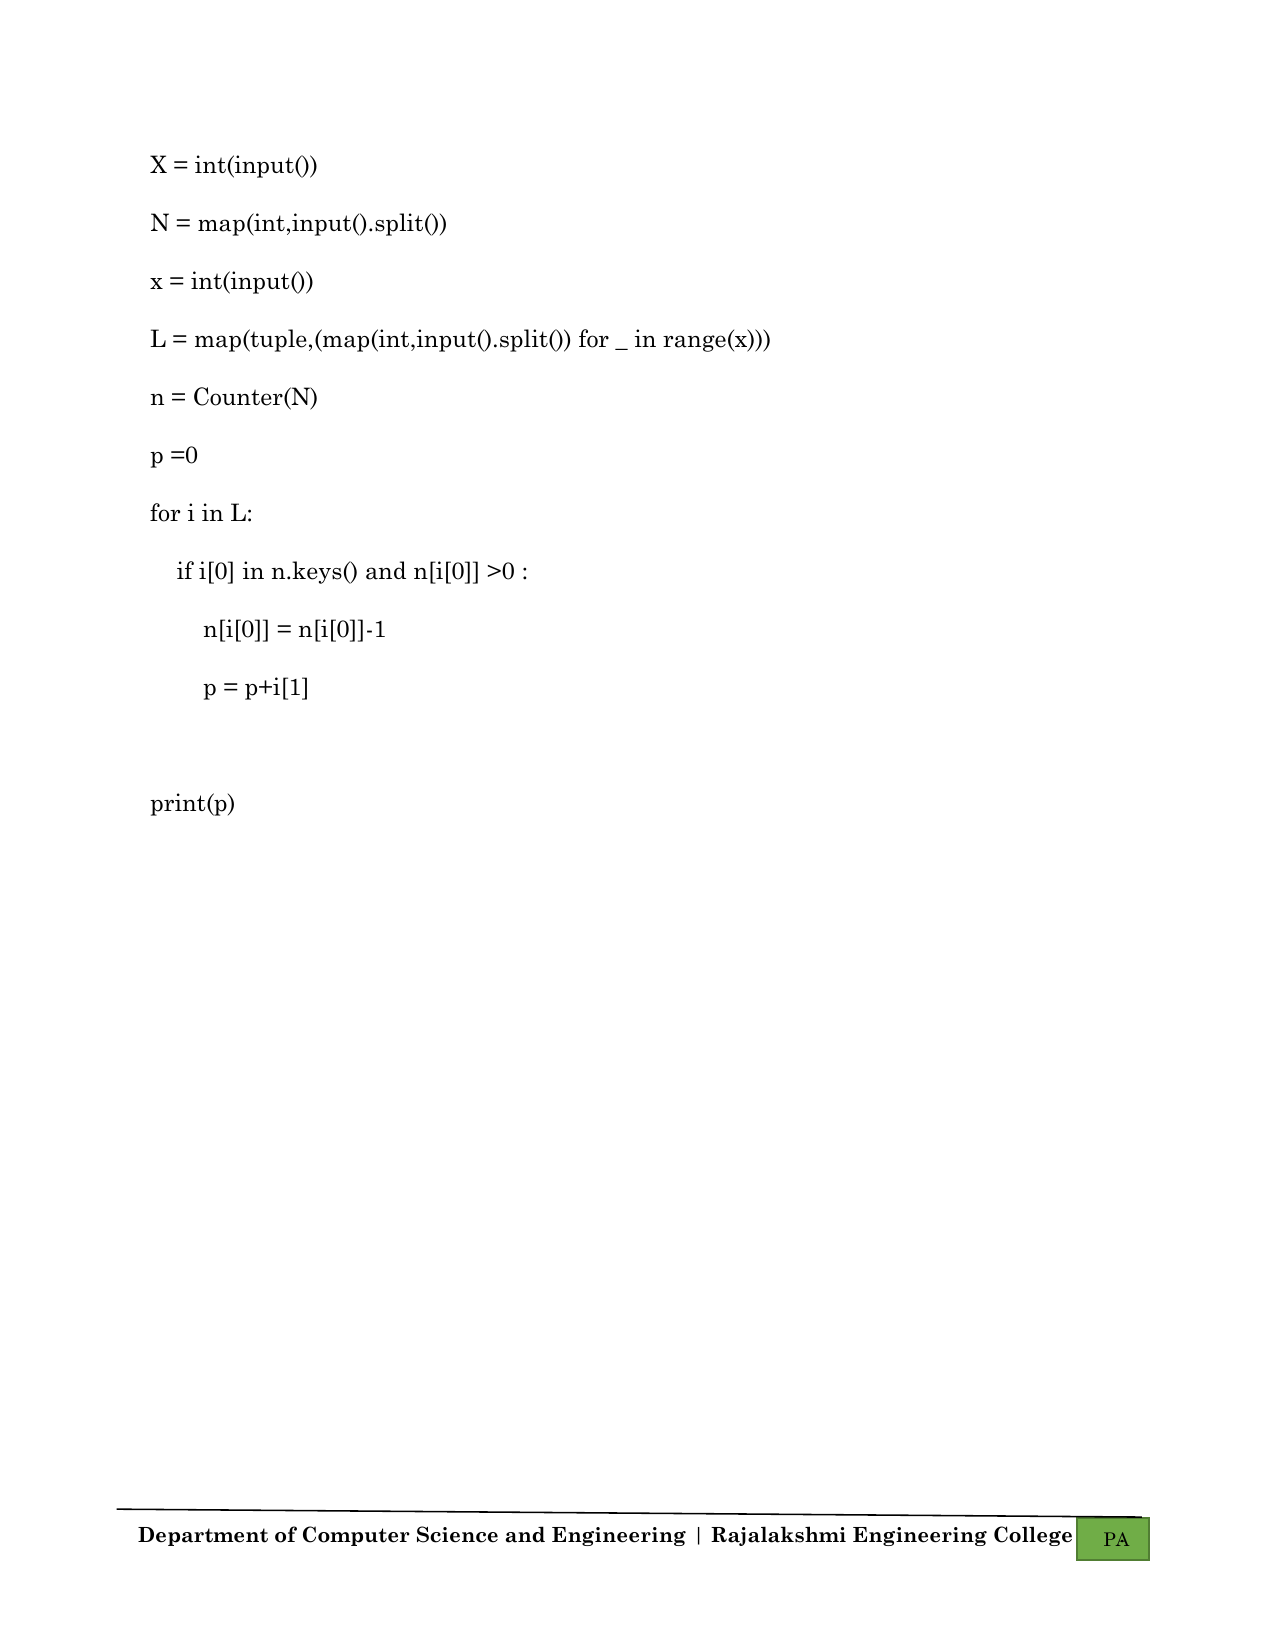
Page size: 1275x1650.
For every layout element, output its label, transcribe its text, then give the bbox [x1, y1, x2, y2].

text x = int(input()) [150, 266, 1125, 295]
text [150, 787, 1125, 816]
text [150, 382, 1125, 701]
text N = map(int,input().split()) [150, 208, 1125, 237]
text X = int(input()) [150, 150, 1125, 179]
text L = map(tuple,(map(int,input().split()) for _ in range(x))) [150, 324, 1125, 353]
